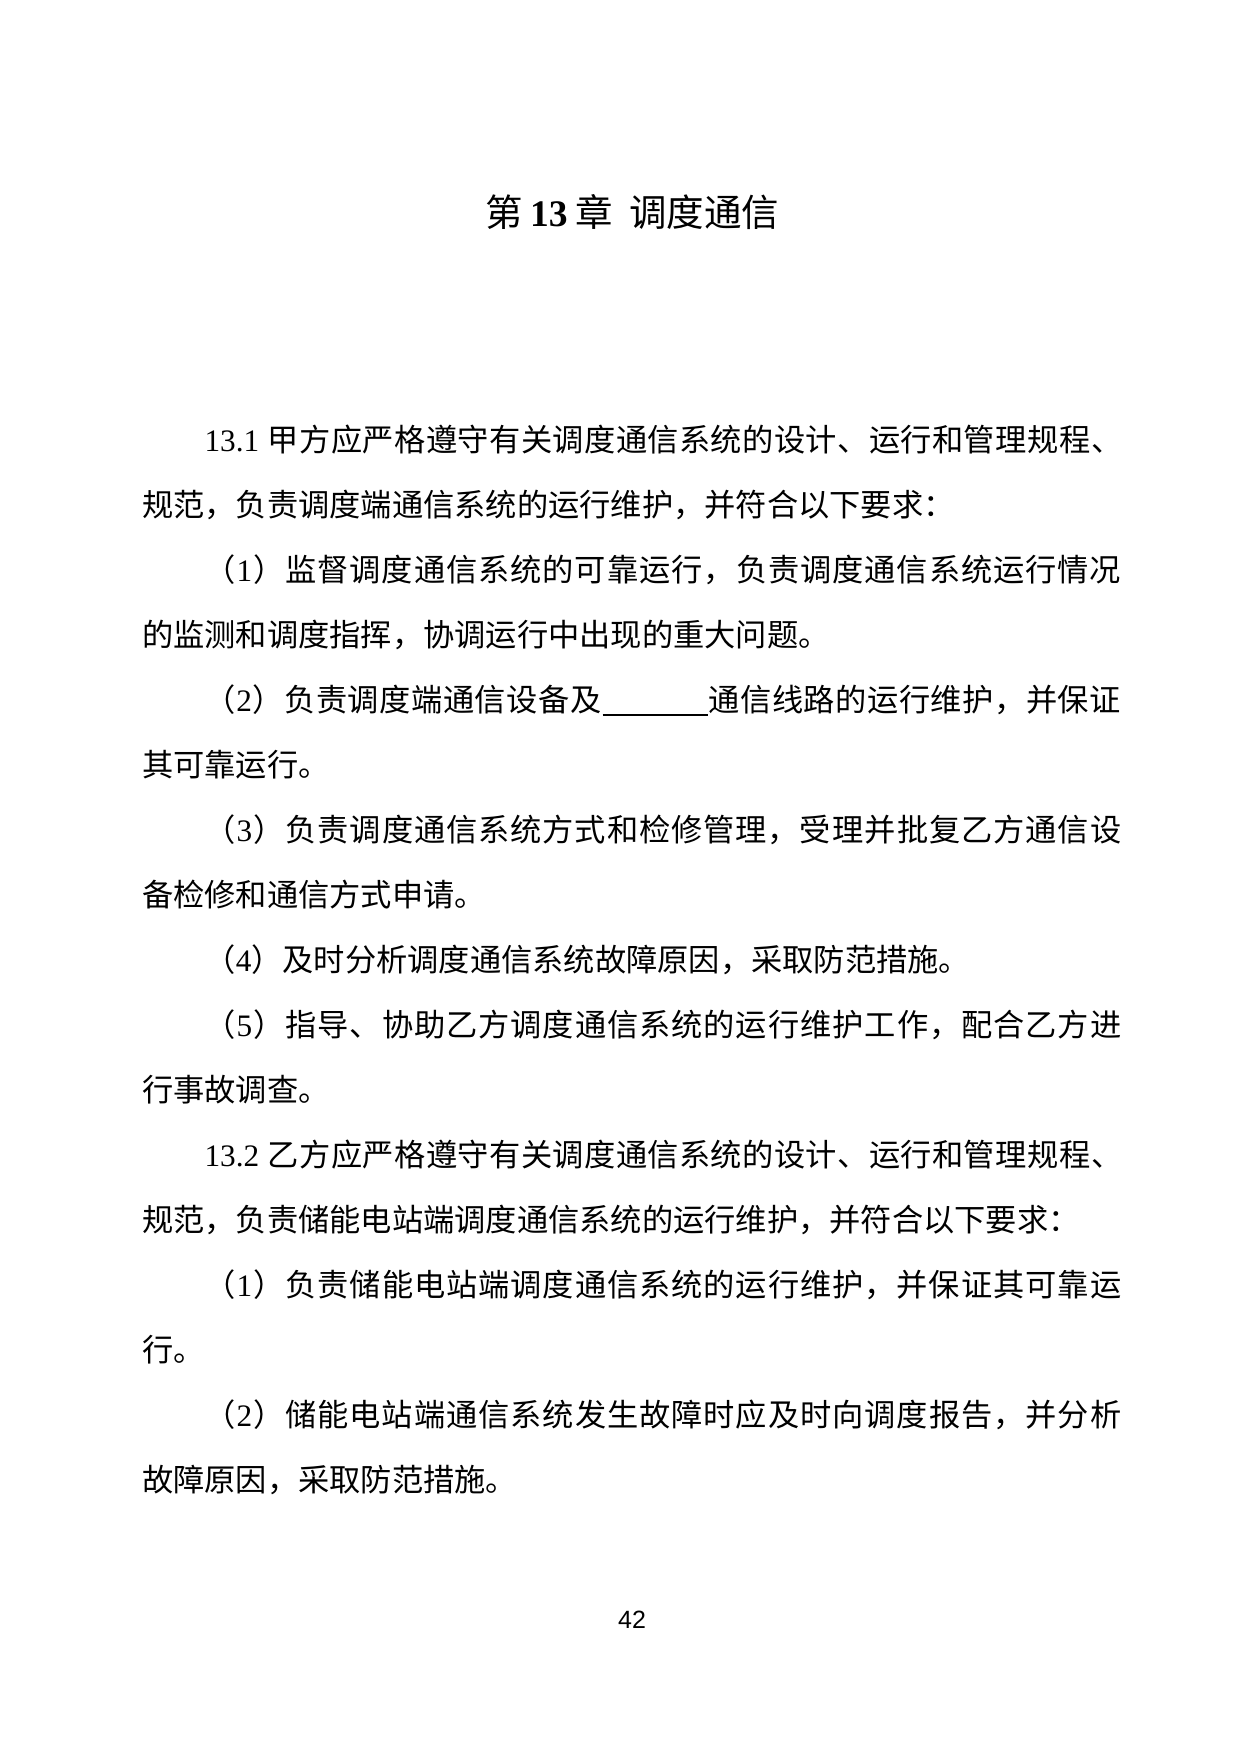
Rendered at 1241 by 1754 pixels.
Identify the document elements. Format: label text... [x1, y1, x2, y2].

list （2）负责调度端通信设备及 通信线路的运行维护，并保证其可靠运行。 [142, 665, 1122, 795]
list （4）及时分析调度通信系统故障原因，采取防范措施。 [142, 925, 1122, 990]
list （1）负责储能电站端调度通信系统的运行维护，并保证其可靠运行。 [142, 1250, 1122, 1380]
list （3）负责调度通信系统方式和检修管理，受理并批复乙方通信设备检修和通信方式申请。 [142, 795, 1122, 925]
list 13.1 甲方应严格遵守有关调度通信系统的设计、运行和管理规程、规范，负责调度端通信系统的运行维护，并符合以下要求： [142, 405, 1122, 535]
list 13.2 乙方应严格遵守有关调度通信系统的设计、运行和管理规程、规范，负责储能电站端调度通信系统的运行维护，并符合以下要求： [142, 1120, 1122, 1250]
list （5）指导、协助乙方调度通信系统的运行维护工作，配合乙方进行事故调查。 [142, 990, 1122, 1120]
text 第13章 调度通信 [142, 177, 1122, 242]
list （2）储能电站端通信系统发生故障时应及时向调度报告，并分析故障原因，采取防范措施。 [142, 1380, 1122, 1510]
list （1）监督调度通信系统的可靠运行，负责调度通信系统运行情况的监测和调度指挥，协调运行中出现的重大问题。 [142, 535, 1122, 665]
